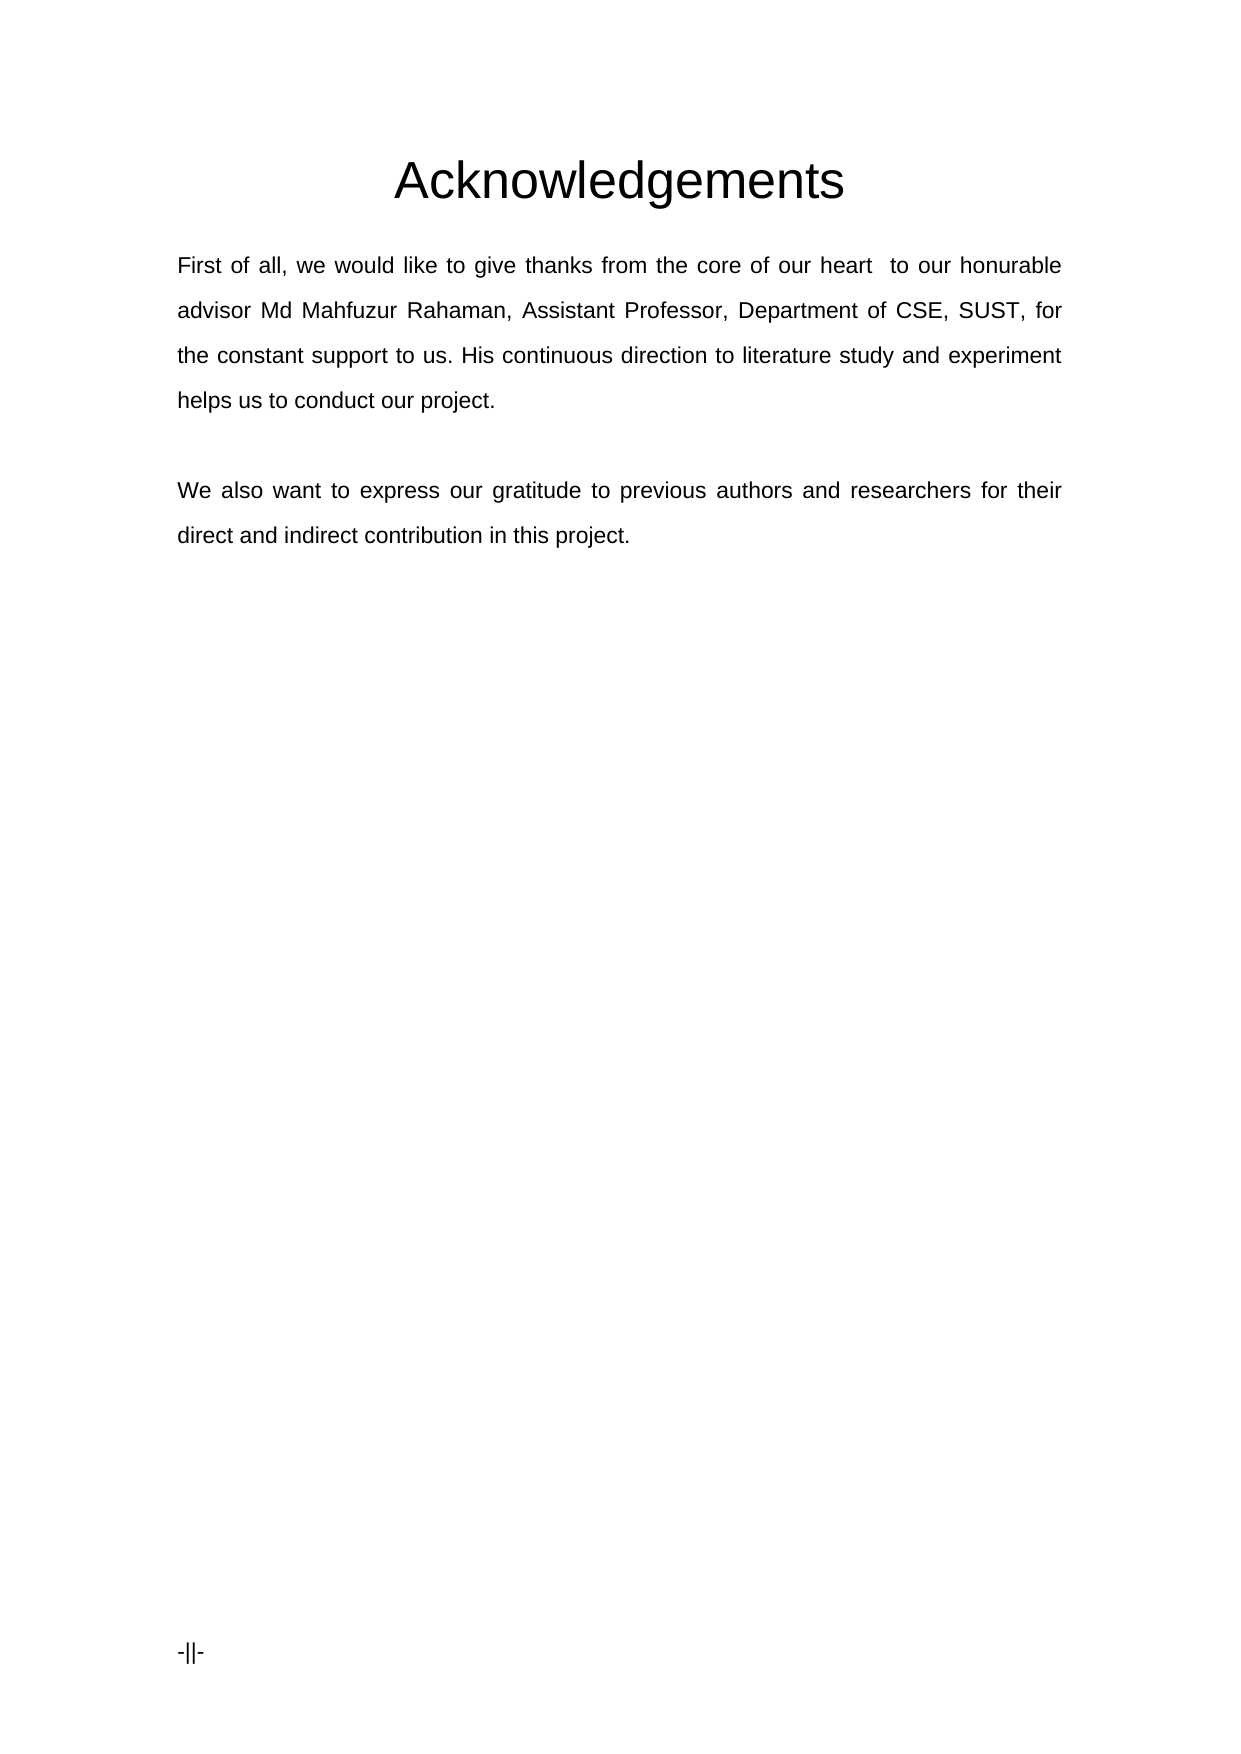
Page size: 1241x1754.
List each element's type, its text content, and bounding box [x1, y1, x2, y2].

text Acknowledgements [177, 150, 1063, 210]
text -||- [177, 1638, 1063, 1665]
text First of all, we would like to give thanks from the core of our heart to our honurable advisor Md Mahfuzur Rahaman, Assistant Professor, Department of CSE, SUST, for the constant support to us. His continuous direction to literature study and experiment helps us to conduct our project. [177, 252, 1063, 413]
text We also want to express our gratitude to previous authors and researchers for their direct and indirect contribution in this project. [177, 477, 1063, 548]
